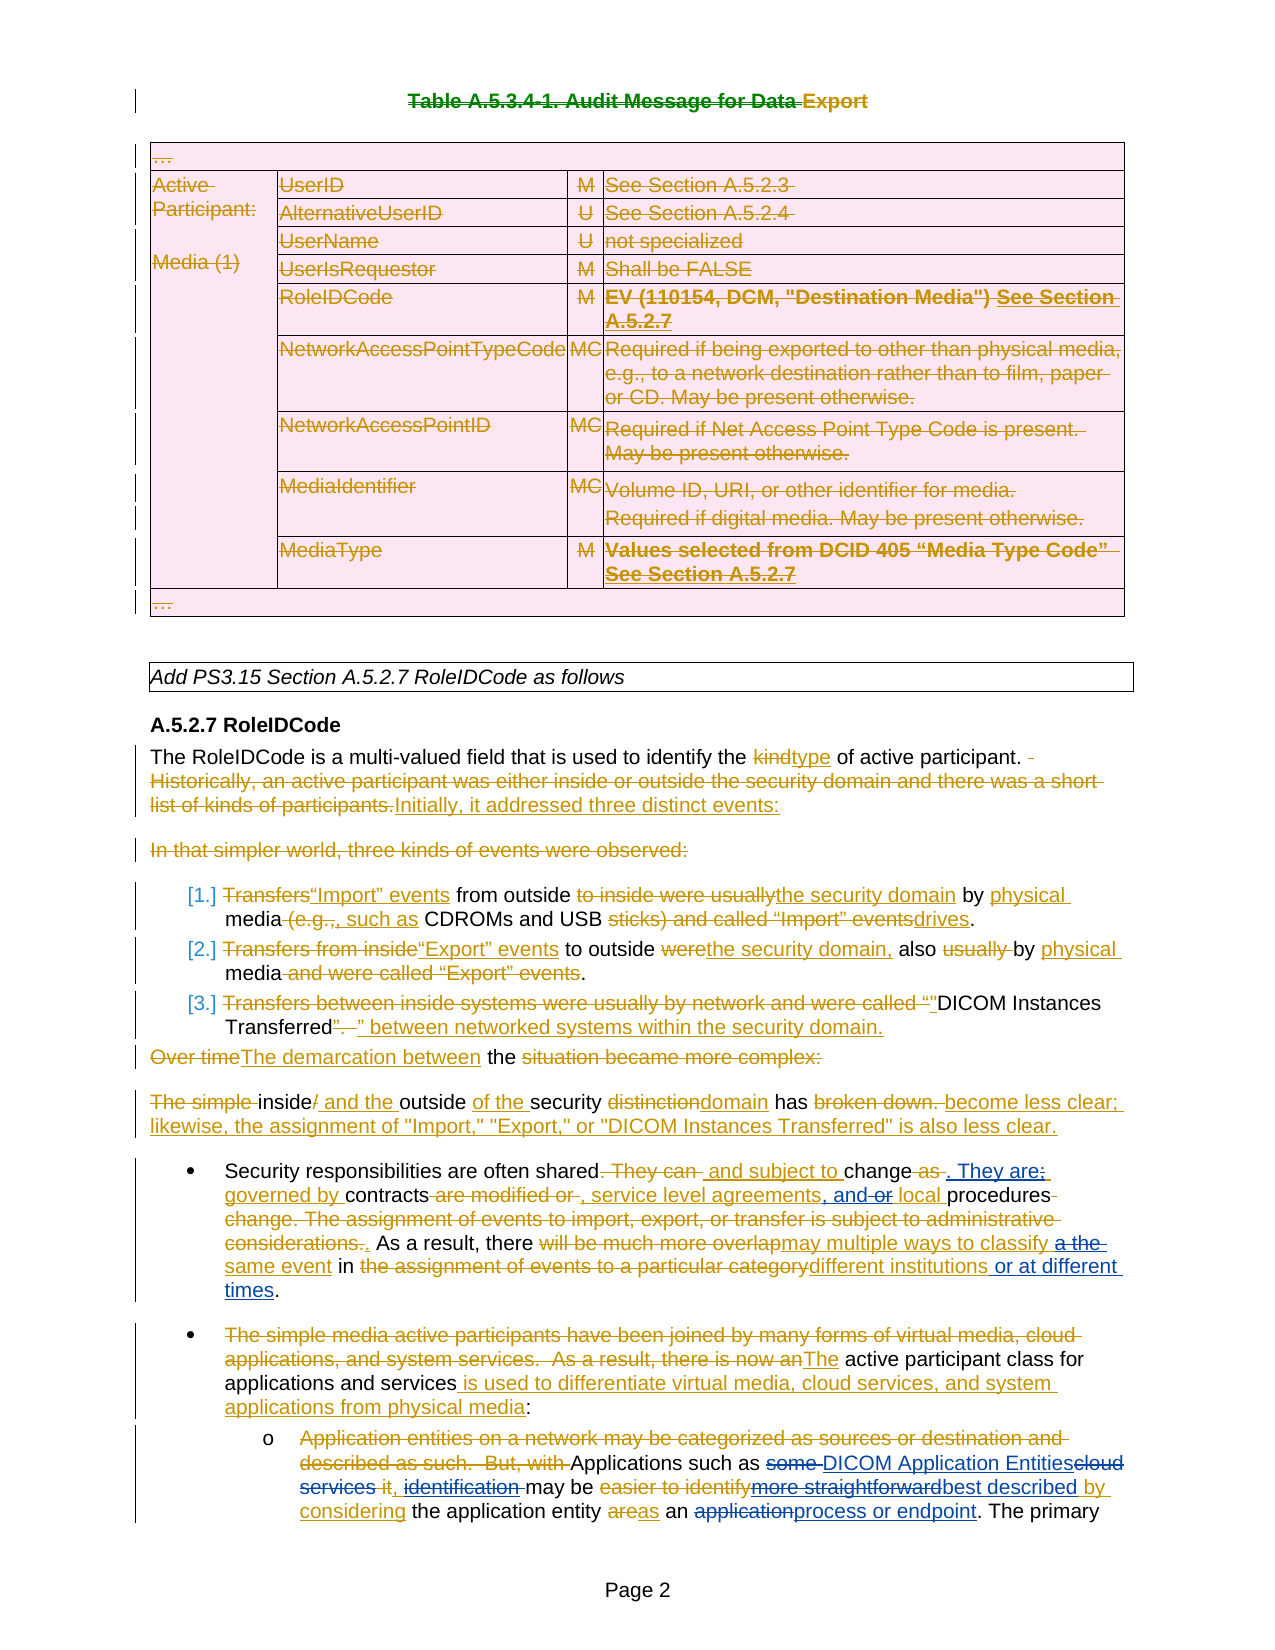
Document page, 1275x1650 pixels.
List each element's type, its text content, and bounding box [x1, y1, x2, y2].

list active participant class for applications and services: [187, 1323, 1125, 1419]
text insideoutside security has [150, 1090, 1125, 1138]
list Security responsibilities are often sharedchangecontractsprocedures As a result, there in . [187, 1158, 1125, 1302]
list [262, 1425, 1125, 1523]
list to outside also by media. [187, 937, 1125, 984]
list DICOM Instances Transferred [187, 991, 1125, 1039]
text The RoleIDCode is a multi-valued field that is used to identify the of active participant. [150, 745, 1125, 817]
text the [150, 1045, 1125, 1069]
list from outside by media CDROMs and USB . [187, 882, 1125, 930]
text Add PS3.15 Section A.5.2.7 RoleIDCode as follows [150, 663, 1133, 691]
subtitle A.5.2.7 RoleIDCode [150, 713, 1125, 737]
